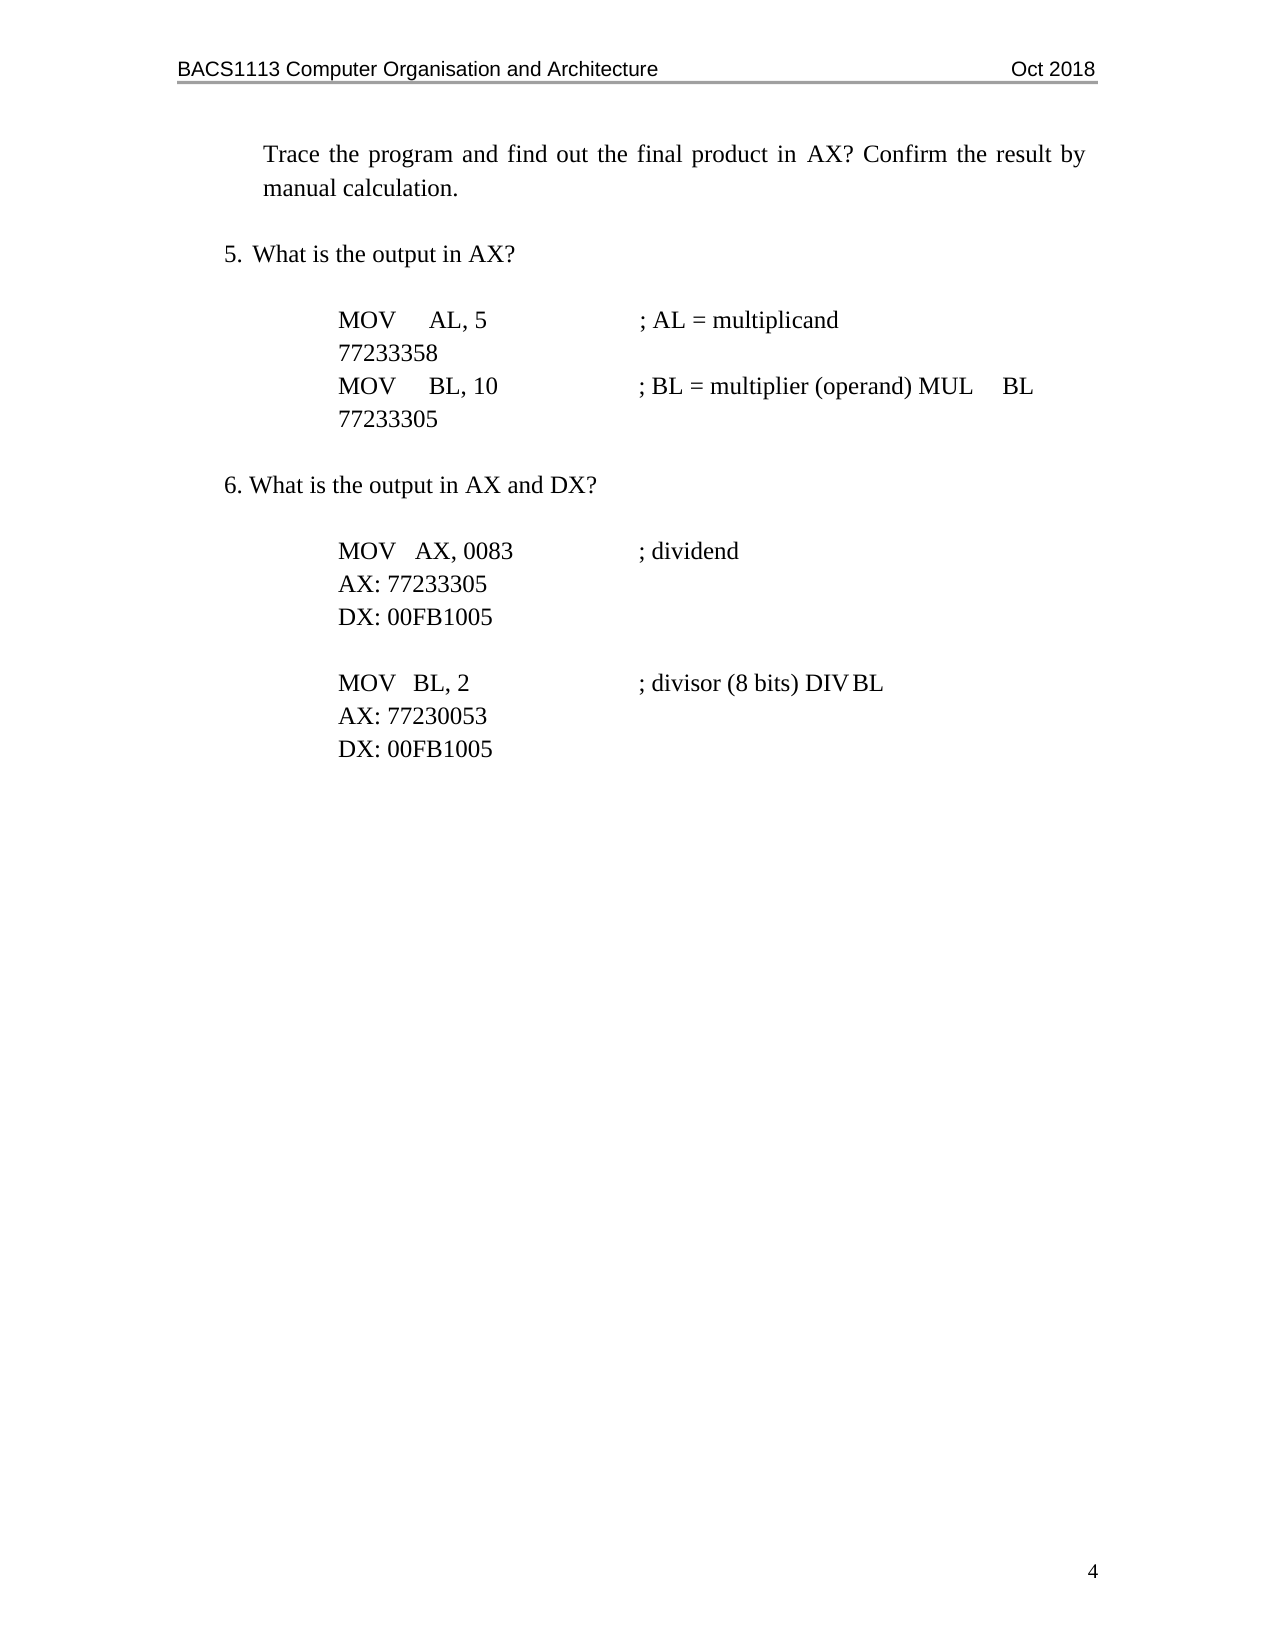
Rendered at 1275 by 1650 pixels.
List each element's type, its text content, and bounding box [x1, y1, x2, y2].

text MOV BL, 2 ; divisor (8 bits) DIV BL [338, 668, 909, 697]
text DX: 00FB1005 [338, 734, 1098, 763]
text AX: 77230053 [338, 701, 1098, 730]
text 5. What is the output in AX? [224, 239, 1098, 267]
text 77233305 [338, 404, 1044, 432]
text MOV BL, 10 ; BL = multiplier (operand) MUL BL [338, 371, 1044, 399]
text 77233358 [338, 338, 1098, 366]
text MOV AX, 0083 ; dividend [338, 536, 1098, 564]
text AX: 77233305 [338, 569, 1098, 598]
text Trace the program and find out the final product in AX? Confirm the result by manual calculation. [263, 139, 1086, 201]
text MOV AL, 5 ; AL = multiplicand [338, 305, 1098, 333]
text DX: 00FB1005 [338, 602, 1098, 631]
text 6. What is the output in AX and DX? [224, 470, 1098, 498]
